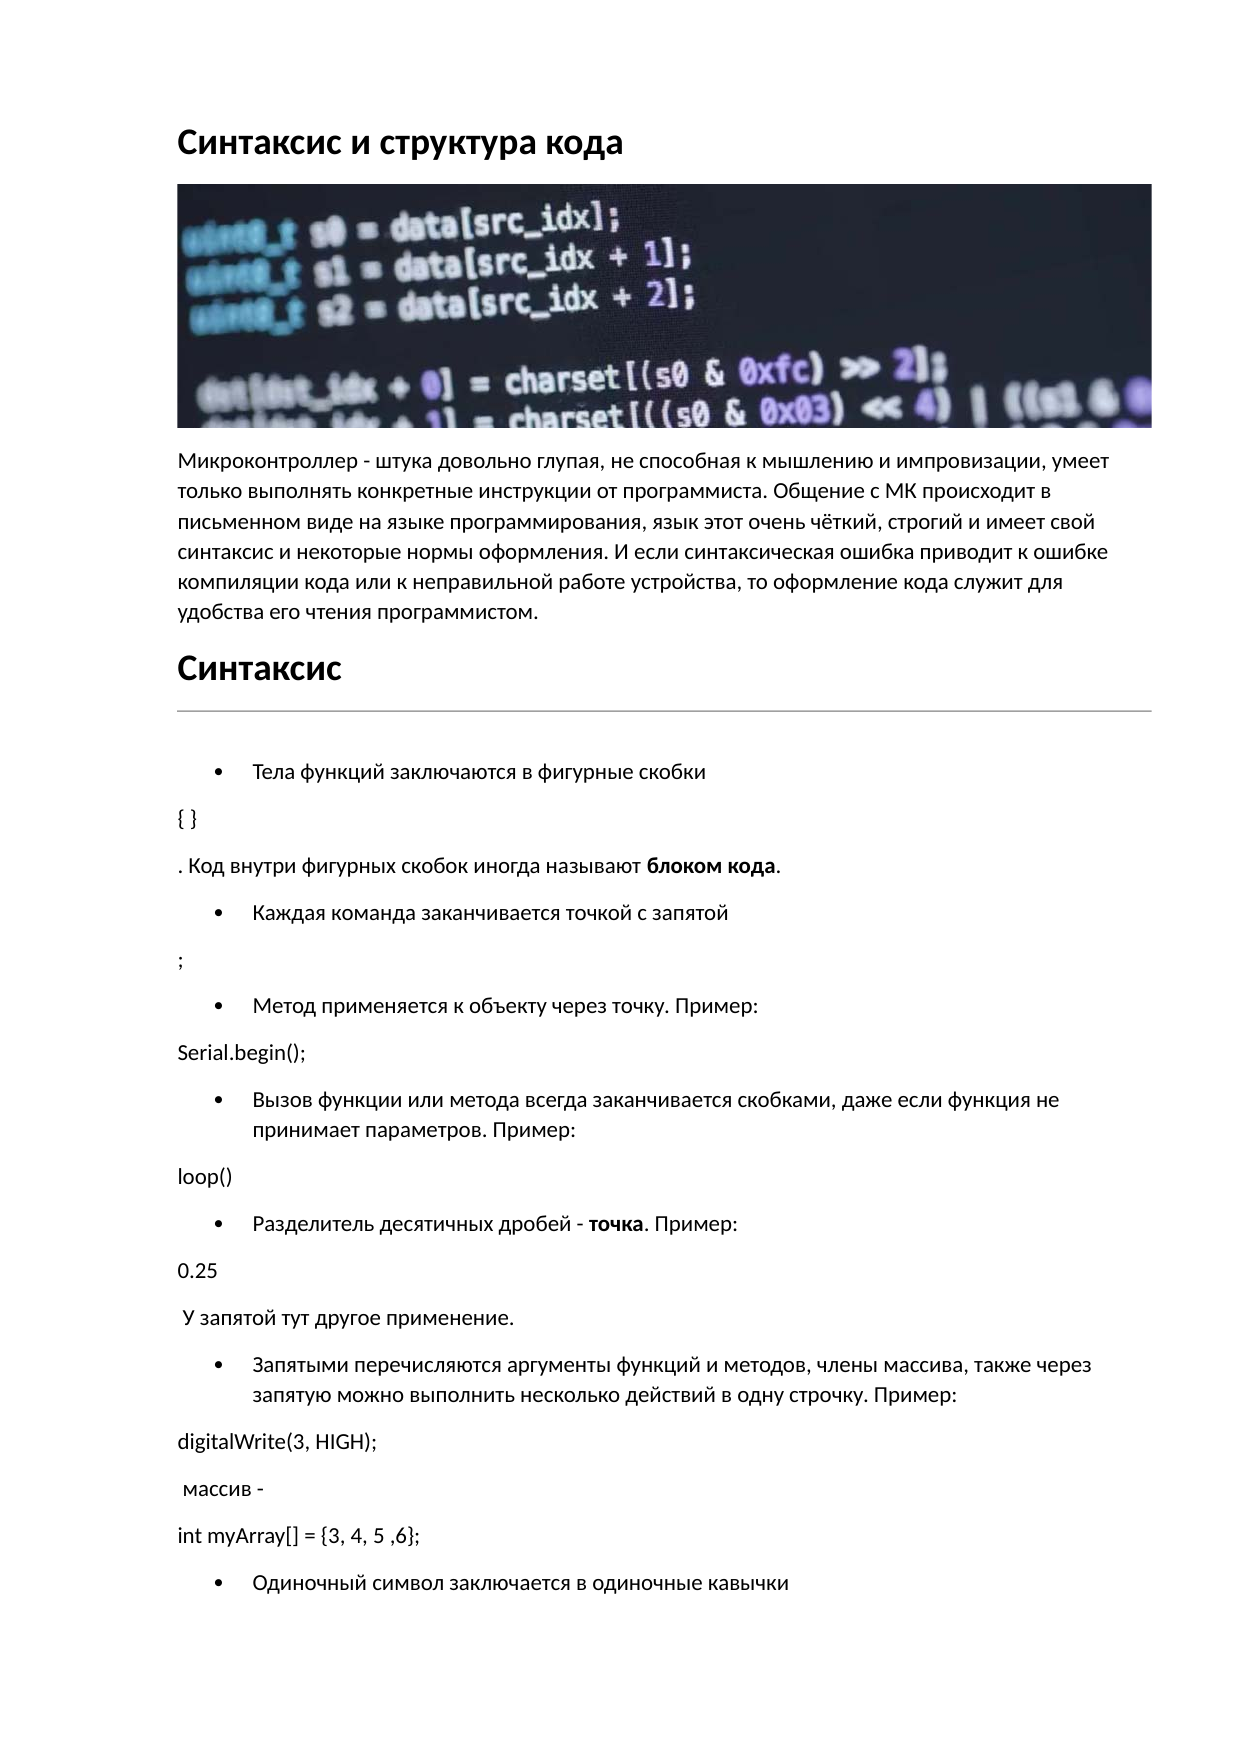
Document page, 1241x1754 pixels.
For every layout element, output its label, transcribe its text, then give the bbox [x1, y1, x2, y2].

list Разделитель десятичных дробей - точка. Пример: [215, 1209, 1152, 1237]
text 0.25 [177, 1256, 1152, 1284]
list Тела функций заключаются в фигурные скобки [215, 757, 1152, 785]
text Микроконтроллер - штука довольно глупая, не способная к мышлению и импровизации, умеет только выполнять конкретные инструкции от программиста. Общение с МК происходит в письменном виде на языке программирования, язык этот очень чёткий, строгий и имеет свой синтаксис и некоторые нормы оформления. И если синтаксическая ошибка приводит к ошибке компиляции кода или к неправильной работе устройства, то оформление кода служит для удобства его чтения программистом. [177, 446, 1152, 625]
text Синтаксис [177, 644, 1152, 690]
text Синтаксис и структура кода [177, 118, 1152, 164]
list Вызов функции или метода всегда заканчивается скобками, даже если функция не принимает параметров. Пример: [215, 1085, 1152, 1144]
text . Код внутри фигурных скобок иногда называют блоком кода. [177, 851, 1152, 879]
list Одиночный символ заключается в одиночные кавычки [215, 1568, 1152, 1596]
list Запятыми перечисляются аргументы функций и методов, члены массива, также через запятую можно выполнить несколько действий в одну строчку. Пример: [215, 1350, 1152, 1408]
text ; [177, 945, 1152, 973]
picture [177, 184, 1152, 428]
text loop() [177, 1162, 1152, 1191]
text массив - [177, 1474, 1152, 1502]
text { } [177, 804, 1152, 832]
text У запятой тут другое применение. [177, 1303, 1152, 1331]
text Serial.begin(); [177, 1038, 1152, 1067]
list Метод применяется к объекту через точку. Пример: [215, 992, 1152, 1020]
text int myArray[] = {3, 4, 5 ,6}; [177, 1521, 1152, 1549]
text digitalWrite(3, HIGH); [177, 1427, 1152, 1455]
list Каждая команда заканчивается точкой с запятой [215, 898, 1152, 926]
